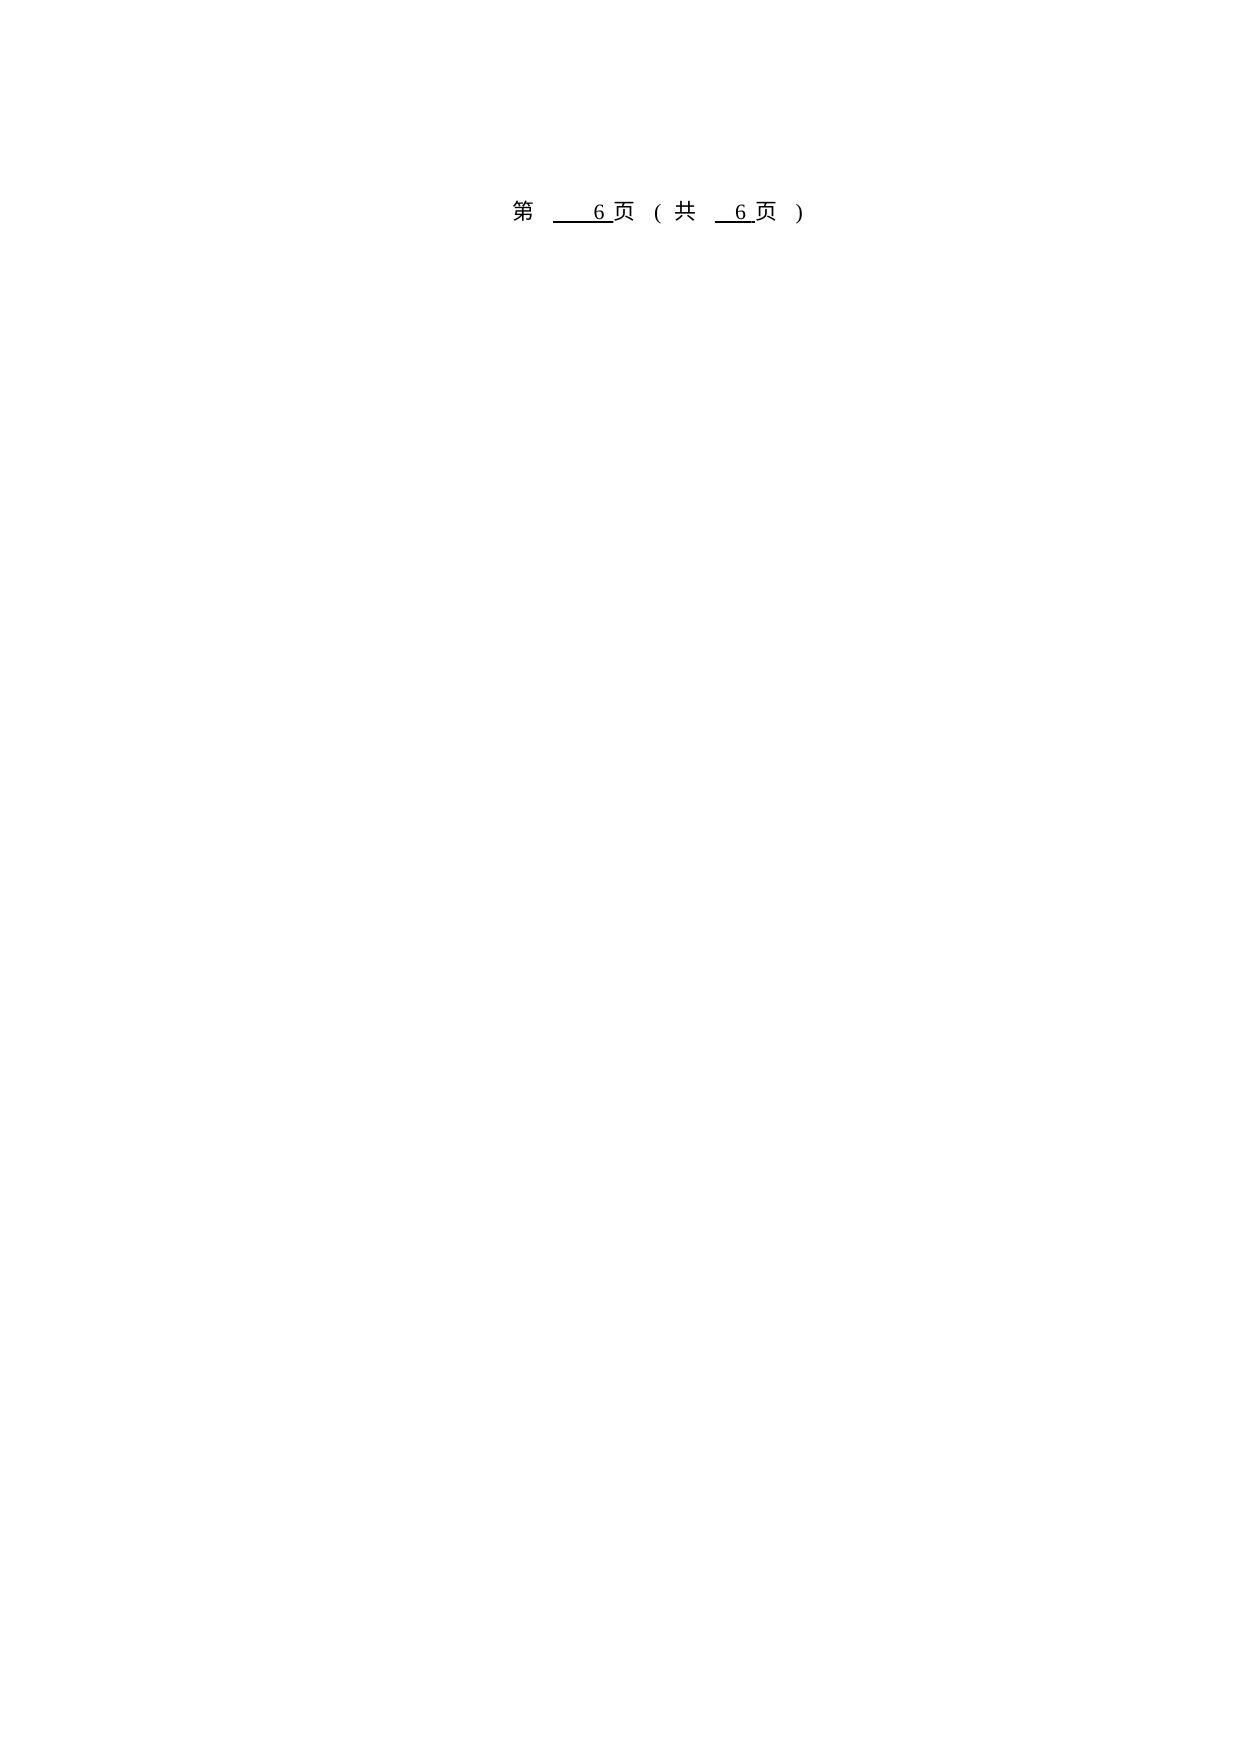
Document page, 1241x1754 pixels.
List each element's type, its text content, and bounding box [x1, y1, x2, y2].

text 第 6 页(共 6 页) [27, 179, 1179, 241]
